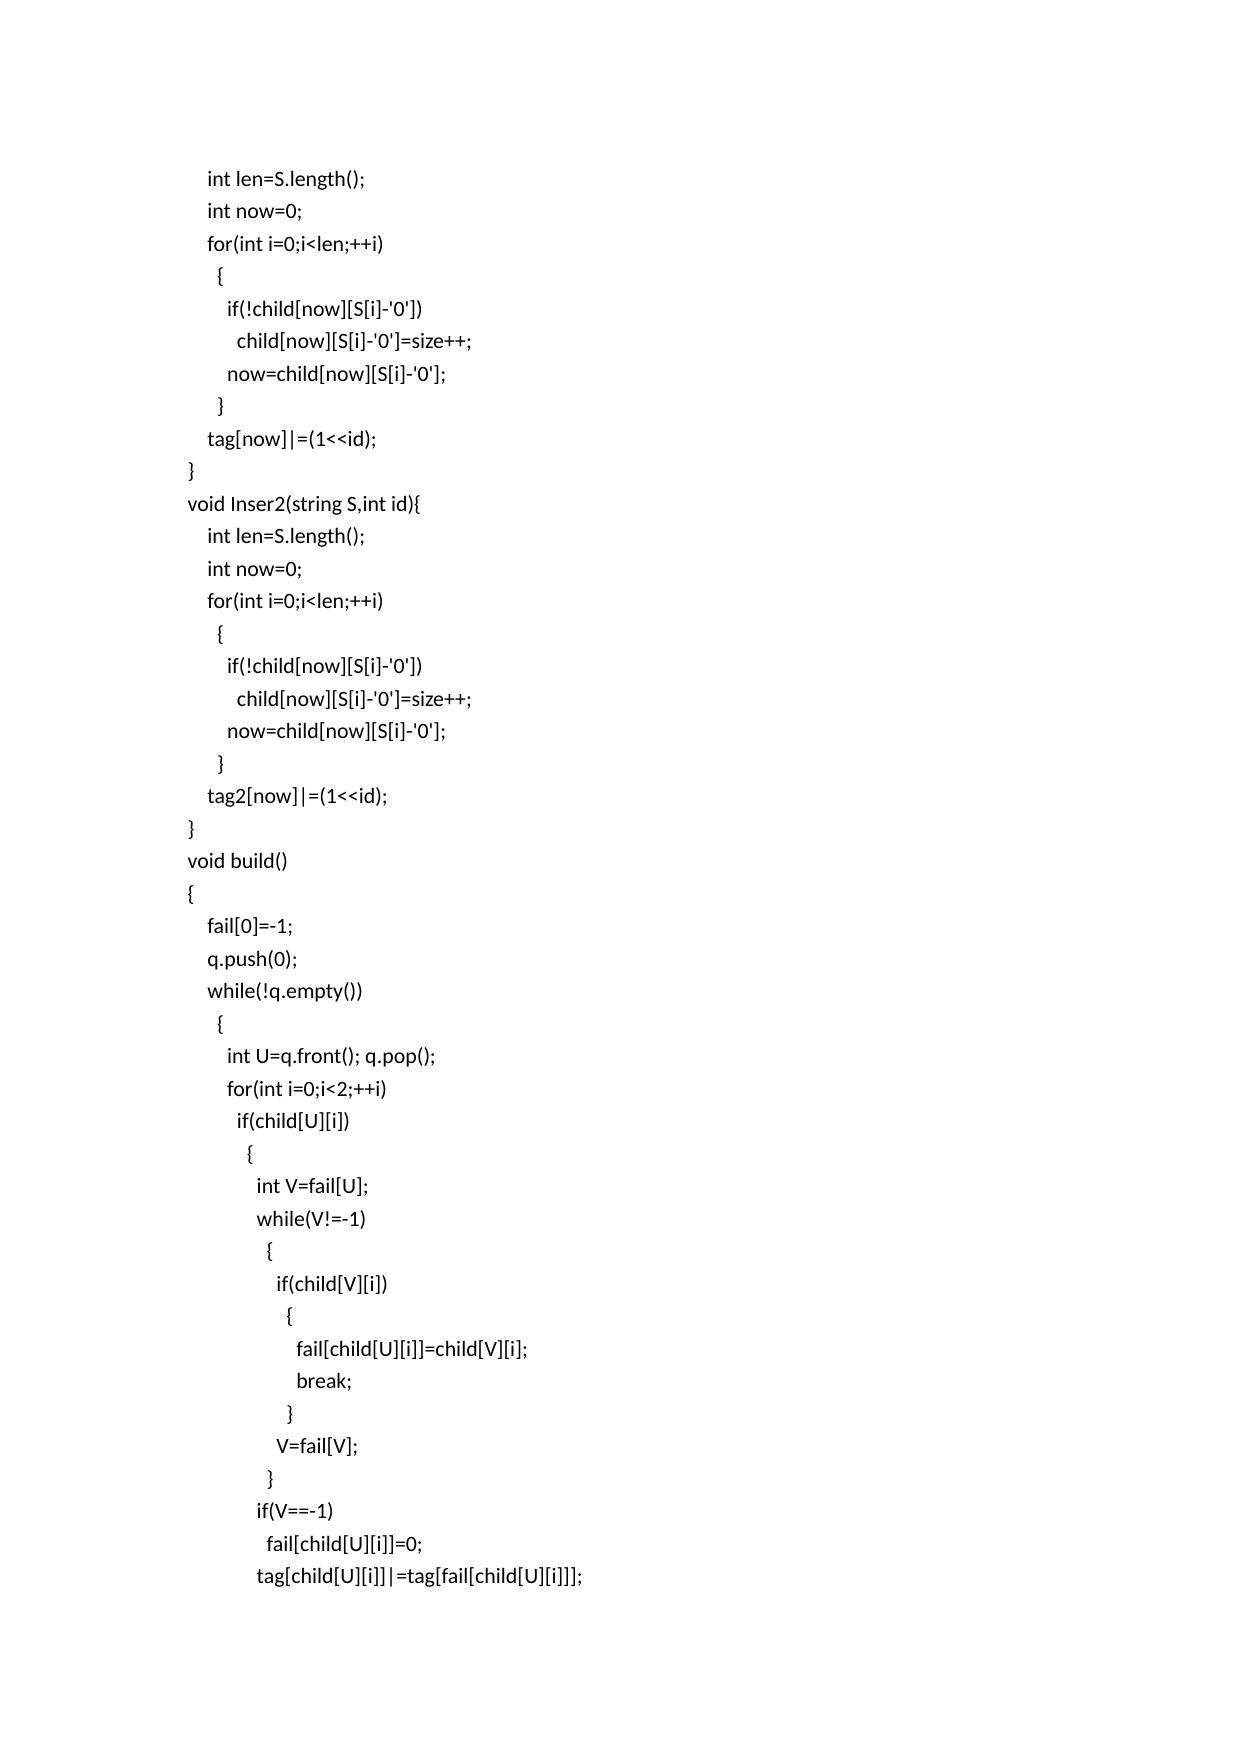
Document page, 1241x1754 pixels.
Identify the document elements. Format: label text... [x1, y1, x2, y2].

text now=child[now][S[i]-'0']; [187, 357, 1053, 389]
text { [187, 617, 1053, 649]
text if(V==-1) [187, 1494, 1053, 1527]
text fail[child[U][i]]=child[V][i]; [187, 1332, 1053, 1364]
text break; [187, 1364, 1053, 1397]
text { [187, 1299, 1053, 1332]
text if(child[V][i]) [187, 1267, 1053, 1299]
text q.push(0); [187, 942, 1053, 974]
text if(!child[now][S[i]-'0']) [187, 649, 1053, 682]
text int now=0; [187, 194, 1053, 227]
text void build() [187, 844, 1053, 877]
text } [187, 454, 1053, 487]
text void Inser2(string S,int id){ [187, 487, 1053, 519]
text { [187, 259, 1053, 292]
text while(V!=-1) [187, 1202, 1053, 1234]
text { [187, 1137, 1053, 1169]
text } [187, 1462, 1053, 1494]
text for(int i=0;i<len;++i) [187, 227, 1053, 259]
text if(!child[now][S[i]-'0']) [187, 292, 1053, 324]
text int len=S.length(); [187, 162, 1053, 194]
text int V=fail[U]; [187, 1169, 1053, 1202]
text int U=q.front(); q.pop(); [187, 1039, 1053, 1072]
text { [187, 1007, 1053, 1039]
text child[now][S[i]-'0']=size++; [187, 682, 1053, 714]
text for(int i=0;i<2;++i) [187, 1072, 1053, 1104]
text while(!q.empty()) [187, 974, 1053, 1007]
text int now=0; [187, 552, 1053, 584]
text { [187, 1234, 1053, 1267]
text fail[0]=-1; [187, 909, 1053, 942]
text fail[child[U][i]]=0; [187, 1527, 1053, 1559]
text for(int i=0;i<len;++i) [187, 584, 1053, 617]
text } [187, 1397, 1053, 1429]
text } [187, 747, 1053, 779]
text tag[child[U][i]]|=tag[fail[child[U][i]]]; [187, 1559, 1053, 1592]
text if(child[U][i]) [187, 1104, 1053, 1137]
text { [187, 877, 1053, 909]
text now=child[now][S[i]-'0']; [187, 714, 1053, 747]
text } [187, 389, 1053, 422]
text child[now][S[i]-'0']=size++; [187, 324, 1053, 357]
text tag[now]|=(1<<id); [187, 422, 1053, 454]
text } [187, 812, 1053, 844]
text tag2[now]|=(1<<id); [187, 779, 1053, 812]
text int len=S.length(); [187, 519, 1053, 552]
text V=fail[V]; [187, 1429, 1053, 1462]
